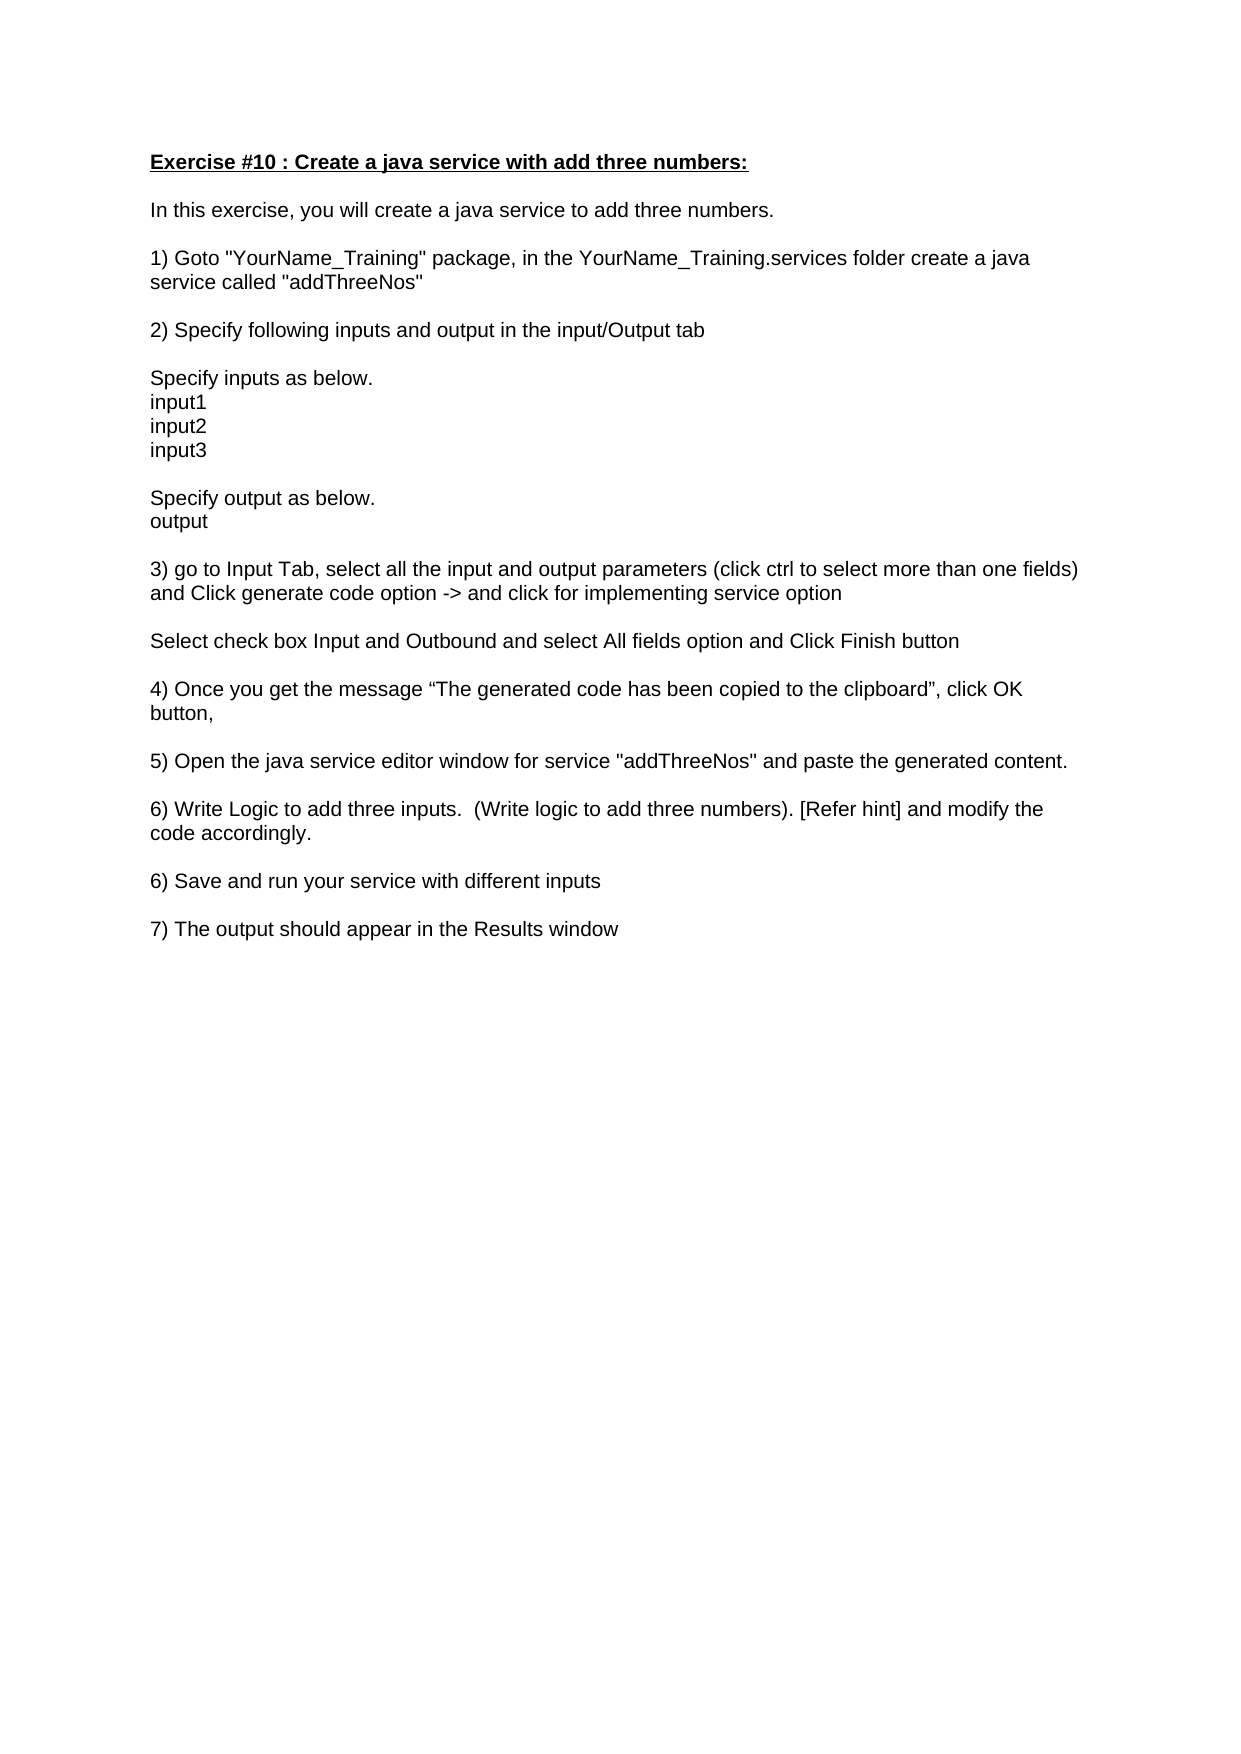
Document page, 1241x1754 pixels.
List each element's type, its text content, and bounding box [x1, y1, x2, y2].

text Exercise #10 : Create a java service with add three numbers: [150, 150, 1090, 174]
text In this exercise, you will create a java service to add three numbers. [150, 198, 1090, 222]
text 6) Save and run your service with different inputs [150, 869, 1090, 893]
text Select check box Input and Outbound and select All fields option and Click Finish button [150, 629, 1090, 653]
text Specify output as below. [150, 485, 1090, 509]
text 5) Open the java service editor window for service "addThreeNos" and paste the generated content. [150, 749, 1090, 773]
text 7) The output should appear in the Results window [150, 917, 1090, 941]
text 4) Once you get the message “The generated code has been copied to the clipboard”, click OK button, [150, 677, 1090, 725]
text 2) Specify following inputs and output in the input/Output tab [150, 318, 1090, 342]
text input2 [150, 413, 1090, 437]
text 6) Write Logic to add three inputs. (Write logic to add three numbers). [Refer hint] and modify the code accordingly. [150, 797, 1090, 845]
text output [150, 509, 1090, 533]
text input3 [150, 437, 1090, 461]
text input1 [150, 389, 1090, 413]
text 1) Goto "YourName_Training" package, in the YourName_Training.services folder create a java service called "addThreeNos" [150, 246, 1090, 294]
text Specify inputs as below. [150, 366, 1090, 389]
text 3) go to Input Tab, select all the input and output parameters (click ctrl to select more than one fields) and Click generate code option -> and click for implementing service option [150, 557, 1090, 605]
